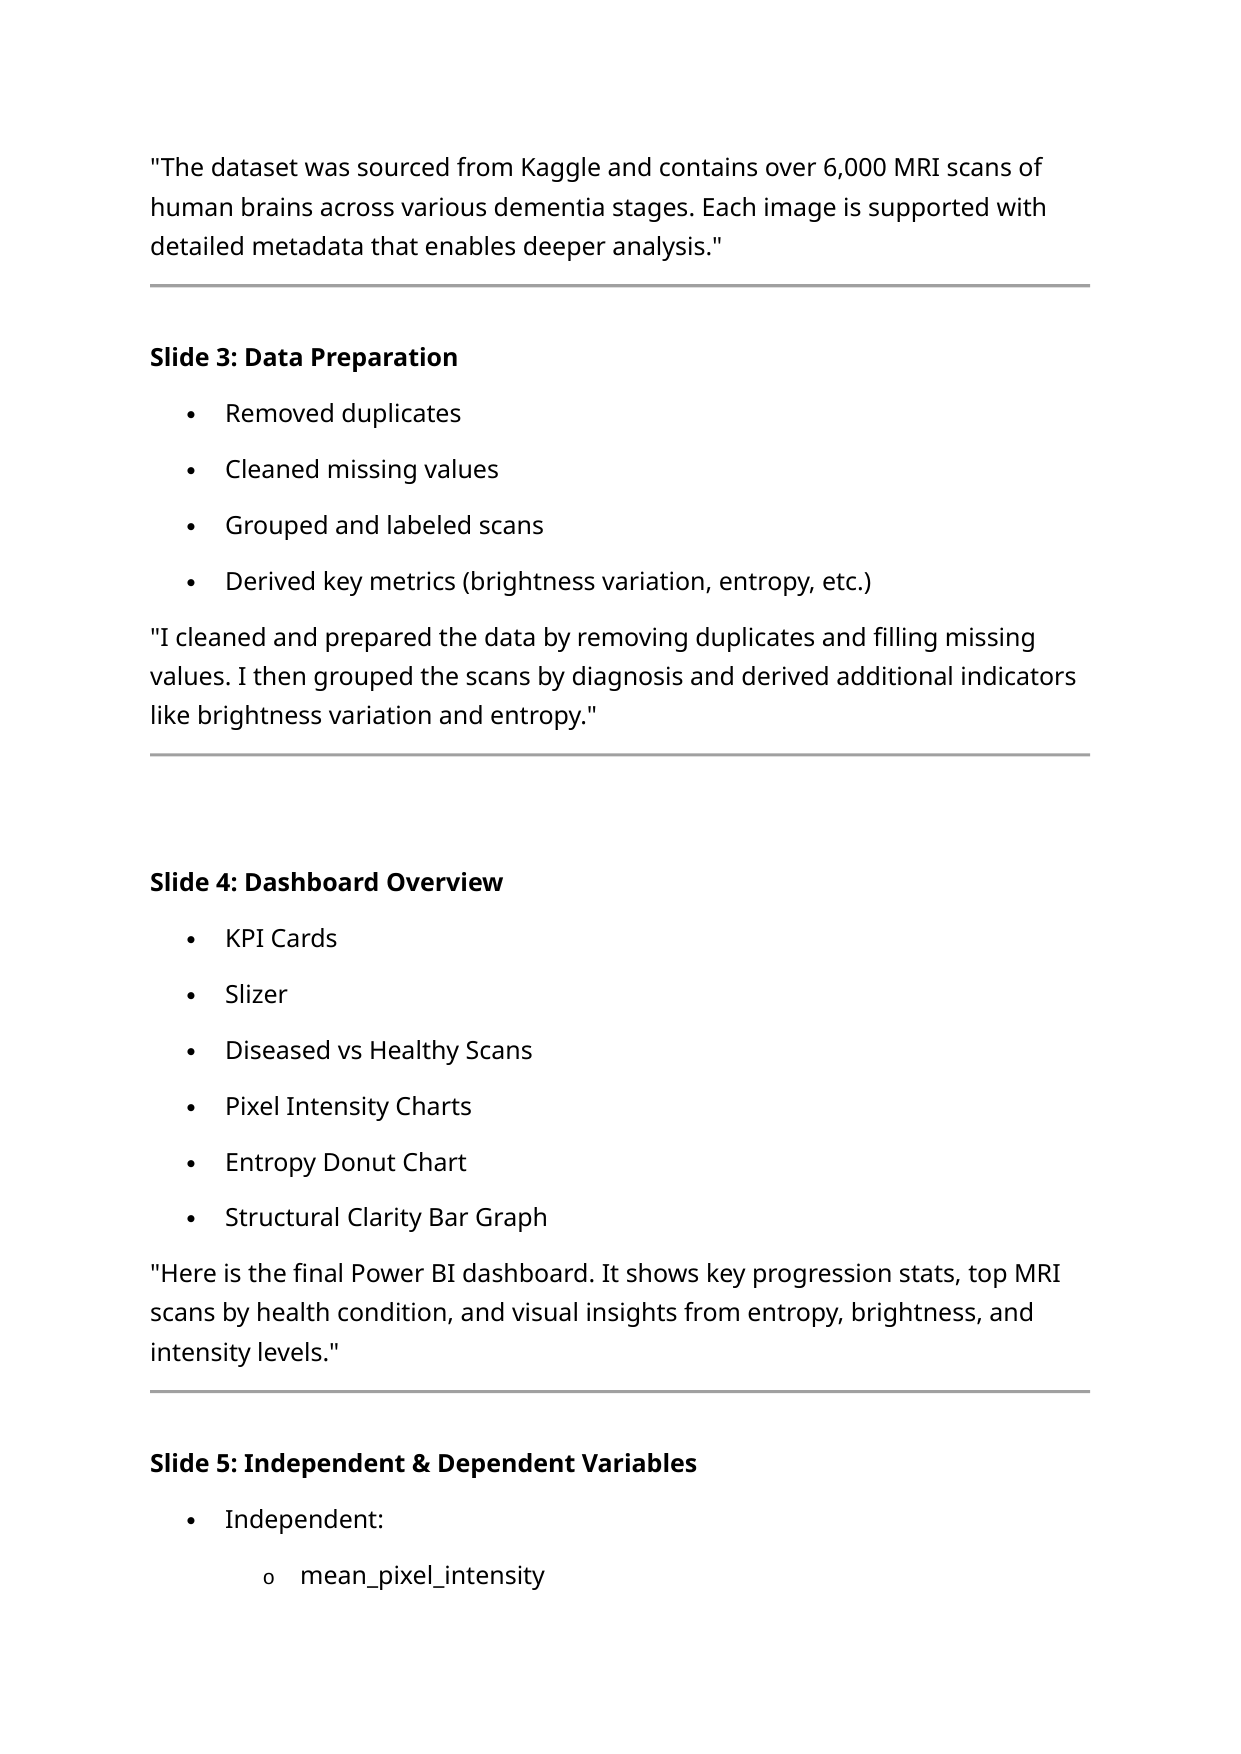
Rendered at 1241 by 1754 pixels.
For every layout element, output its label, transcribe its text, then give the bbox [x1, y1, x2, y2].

list Grouped and labeled scans [187, 507, 1090, 542]
list Independent: [187, 1502, 1090, 1536]
text Slide 3: Data Preparation [150, 340, 1090, 374]
list Entropy Donut Chart [187, 1144, 1090, 1178]
text "I cleaned and prepared the data by removing duplicates and filling missing values. I then grouped the scans by diagnosis and derived additional indicators like brightness variation and entropy." [150, 619, 1090, 732]
list mean_pixel_intensity [262, 1557, 1090, 1592]
list Slizer [187, 977, 1090, 1011]
list Pixel Intensity Charts [187, 1088, 1090, 1122]
list Cleaned missing values [187, 452, 1090, 486]
text "Here is the final Power BI dashboard. It shows key progression stats, top MRI scans by health condition, and visual insights from entropy, brightness, and intensity levels." [150, 1256, 1090, 1368]
text "The dataset was sourced from Kaggle and contains over 6,000 MRI scans of human brains across various dementia stages. Each image is supported with detailed metadata that enables deeper analysis." [150, 150, 1090, 262]
list Removed duplicates [187, 396, 1090, 430]
list KPI Cards [187, 921, 1090, 955]
text Slide 4: Dashboard Overview [150, 865, 1090, 899]
list Structural Clarity Bar Graph [187, 1200, 1090, 1234]
list Derived key metrics (brightness variation, entropy, etc.) [187, 563, 1090, 597]
text Slide 5: Independent & Dependent Variables [150, 1446, 1090, 1480]
list Diseased vs Healthy Scans [187, 1032, 1090, 1067]
